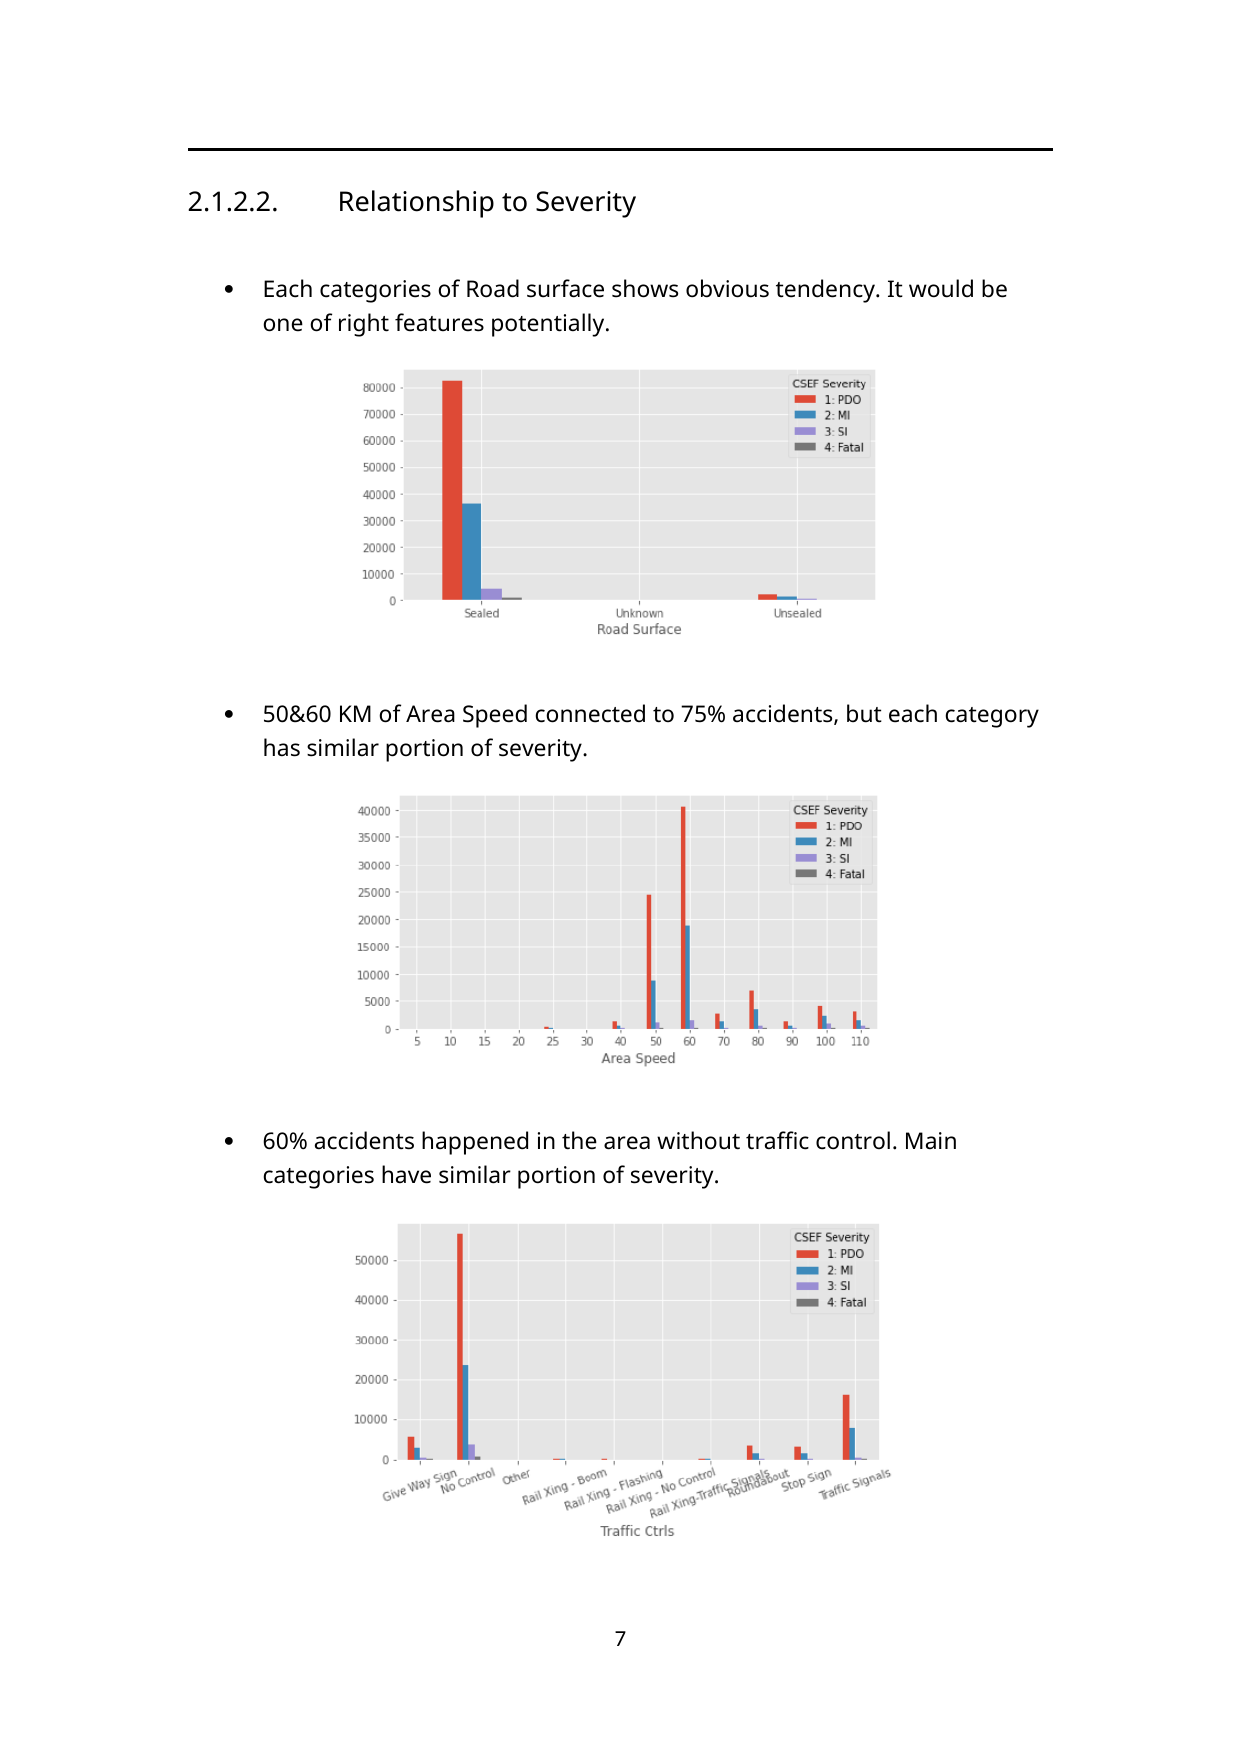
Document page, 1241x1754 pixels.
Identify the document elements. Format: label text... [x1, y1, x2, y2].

picture [344, 1209, 896, 1546]
list 60% accidents happened in the area without traffic control. Main categories have similar portion of severity. [225, 1125, 1053, 1190]
picture [346, 782, 894, 1073]
subtitle Relationship to Severity [187, 183, 1053, 220]
picture [351, 357, 890, 646]
list 50&60 KM of Area Speed connected to 75% accidents, but each category has similar portion of severity. [225, 698, 1053, 763]
list Each categories of Road surface shows obvious tendency. It would be one of right features potentially. [225, 273, 1053, 338]
